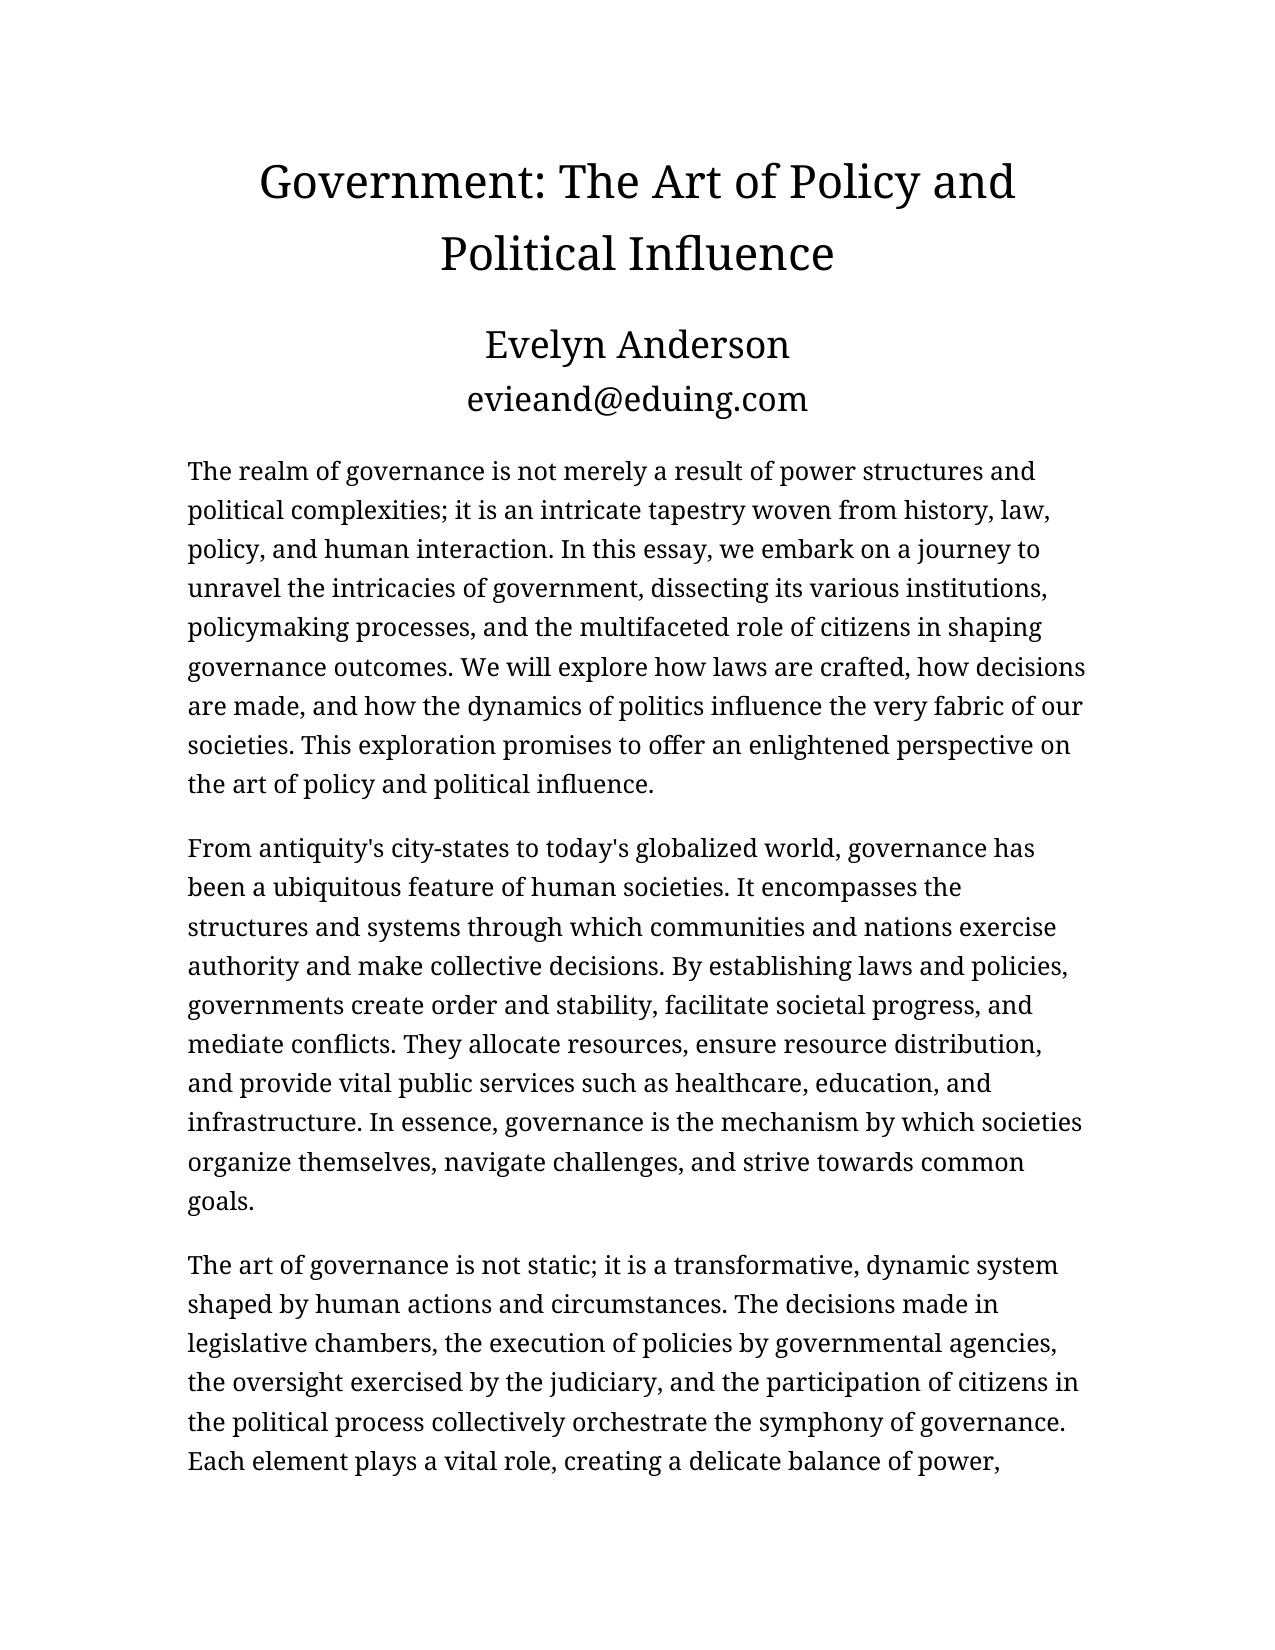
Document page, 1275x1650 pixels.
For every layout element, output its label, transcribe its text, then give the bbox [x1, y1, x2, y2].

text Government: The Art of Policy and Political Influence [187, 150, 1087, 284]
text From antiquity's city-states to today's globalized world, governance has been a ubiquitous feature of human societies. It encompasses the structures and systems through which communities and nations exercise authority and make collective decisions. By establishing laws and policies, governments create order and stability, facilitate societal progress, and mediate conflicts. They allocate resources, ensure resource distribution, and provide vital public services such as healthcare, education, and infrastructure. In essence, governance is the mechanism by which societies organize themselves, navigate challenges, and strive towards common goals. [187, 831, 1087, 1217]
text Evelyn Anderson evieand@eduing.com [187, 318, 1087, 422]
text The realm of governance is not merely a result of power structures and political complexities; it is an intricate tapestry woven from history, law, policy, and human interaction. In this essay, we embark on a journey to unravel the intricacies of government, dissecting its various institutions, policymaking processes, and the multifaceted role of citizens in shaping governance outcomes. We will explore how laws are crafted, how decisions are made, and how the dynamics of politics influence the very fabric of our societies. This exploration promises to offer an enlightened perspective on the art of policy and political influence. [187, 453, 1087, 801]
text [187, 1247, 1087, 1477]
